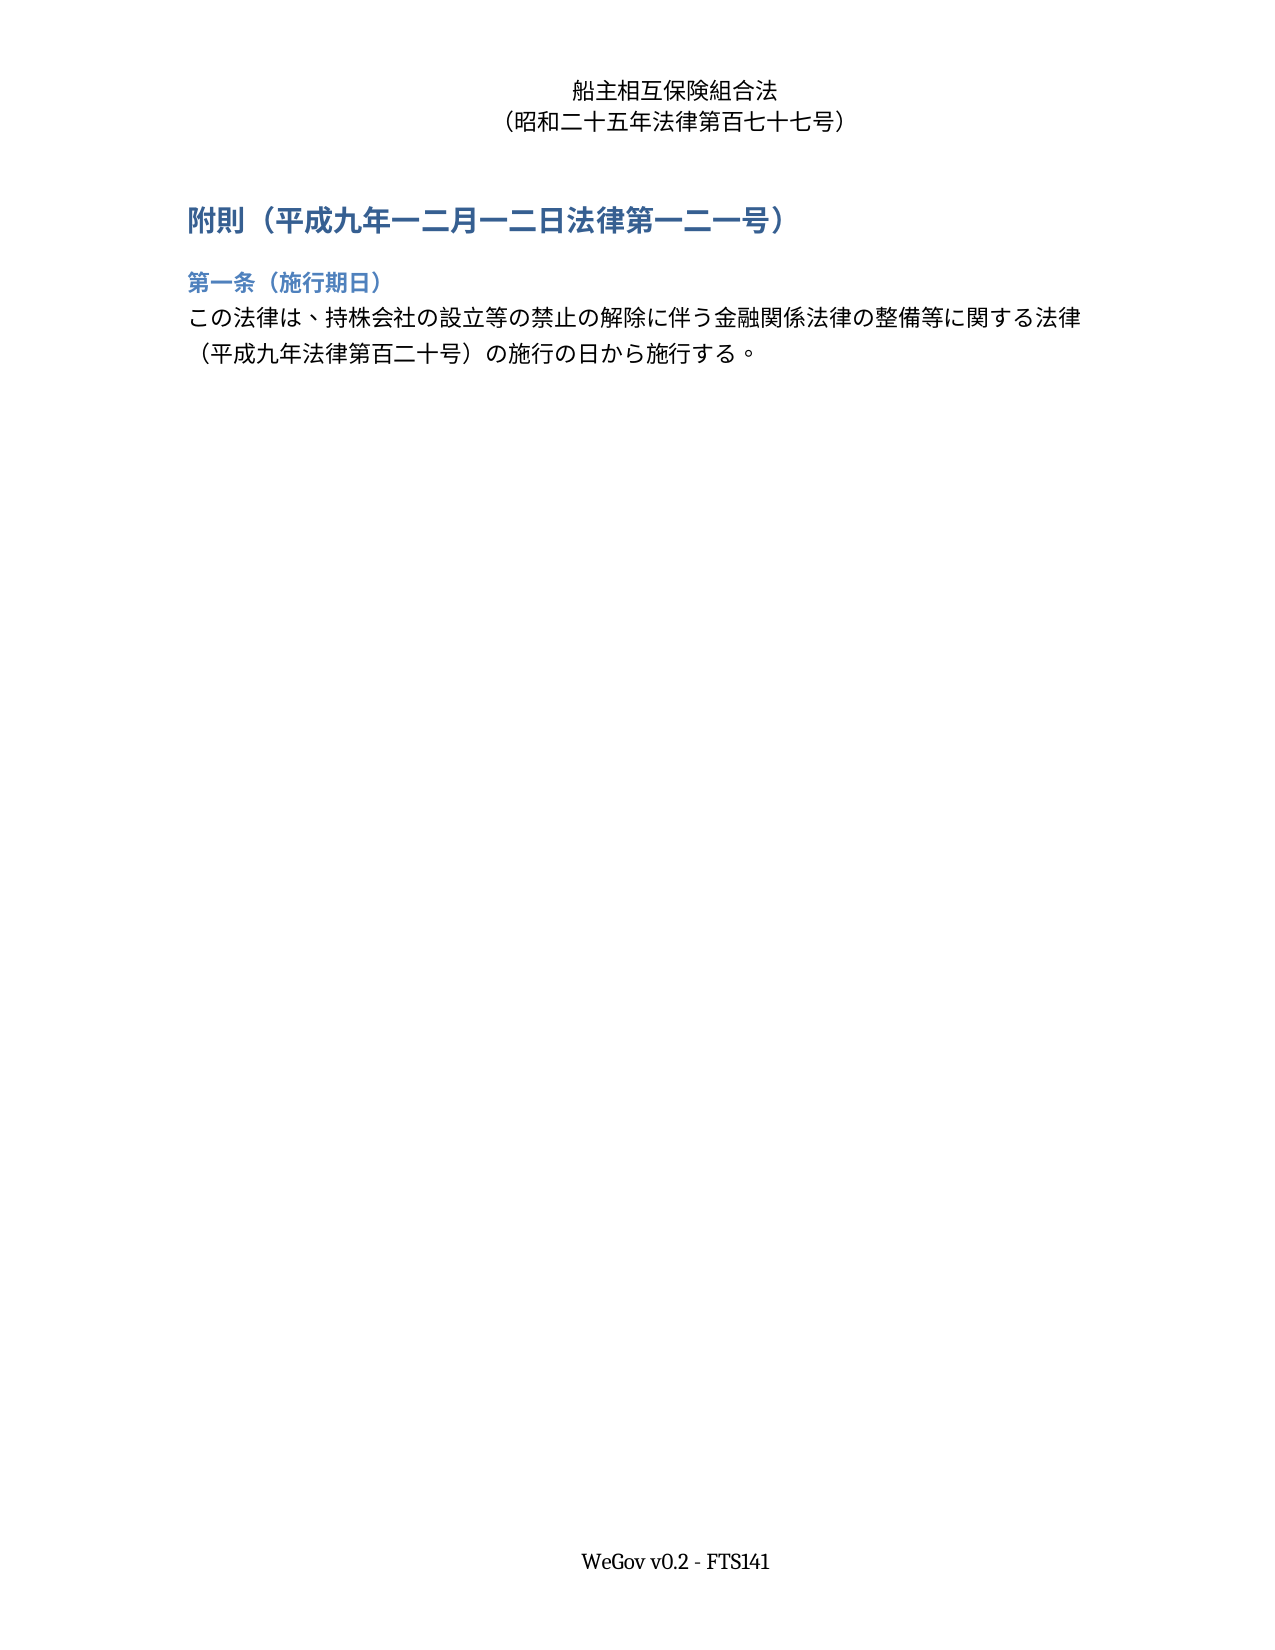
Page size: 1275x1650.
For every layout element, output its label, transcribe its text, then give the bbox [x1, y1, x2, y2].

subtitle 第一条（施行期日） [187, 266, 1087, 298]
text この法律は、持株会社の設立等の禁止の解除に伴う金融関係法律の整備等に関する法律（平成九年法律第百二十号）の施行の日から施行する。 [187, 302, 1087, 369]
subtitle 附則（平成九年一二月一二日法律第一二一号） [187, 200, 1087, 240]
